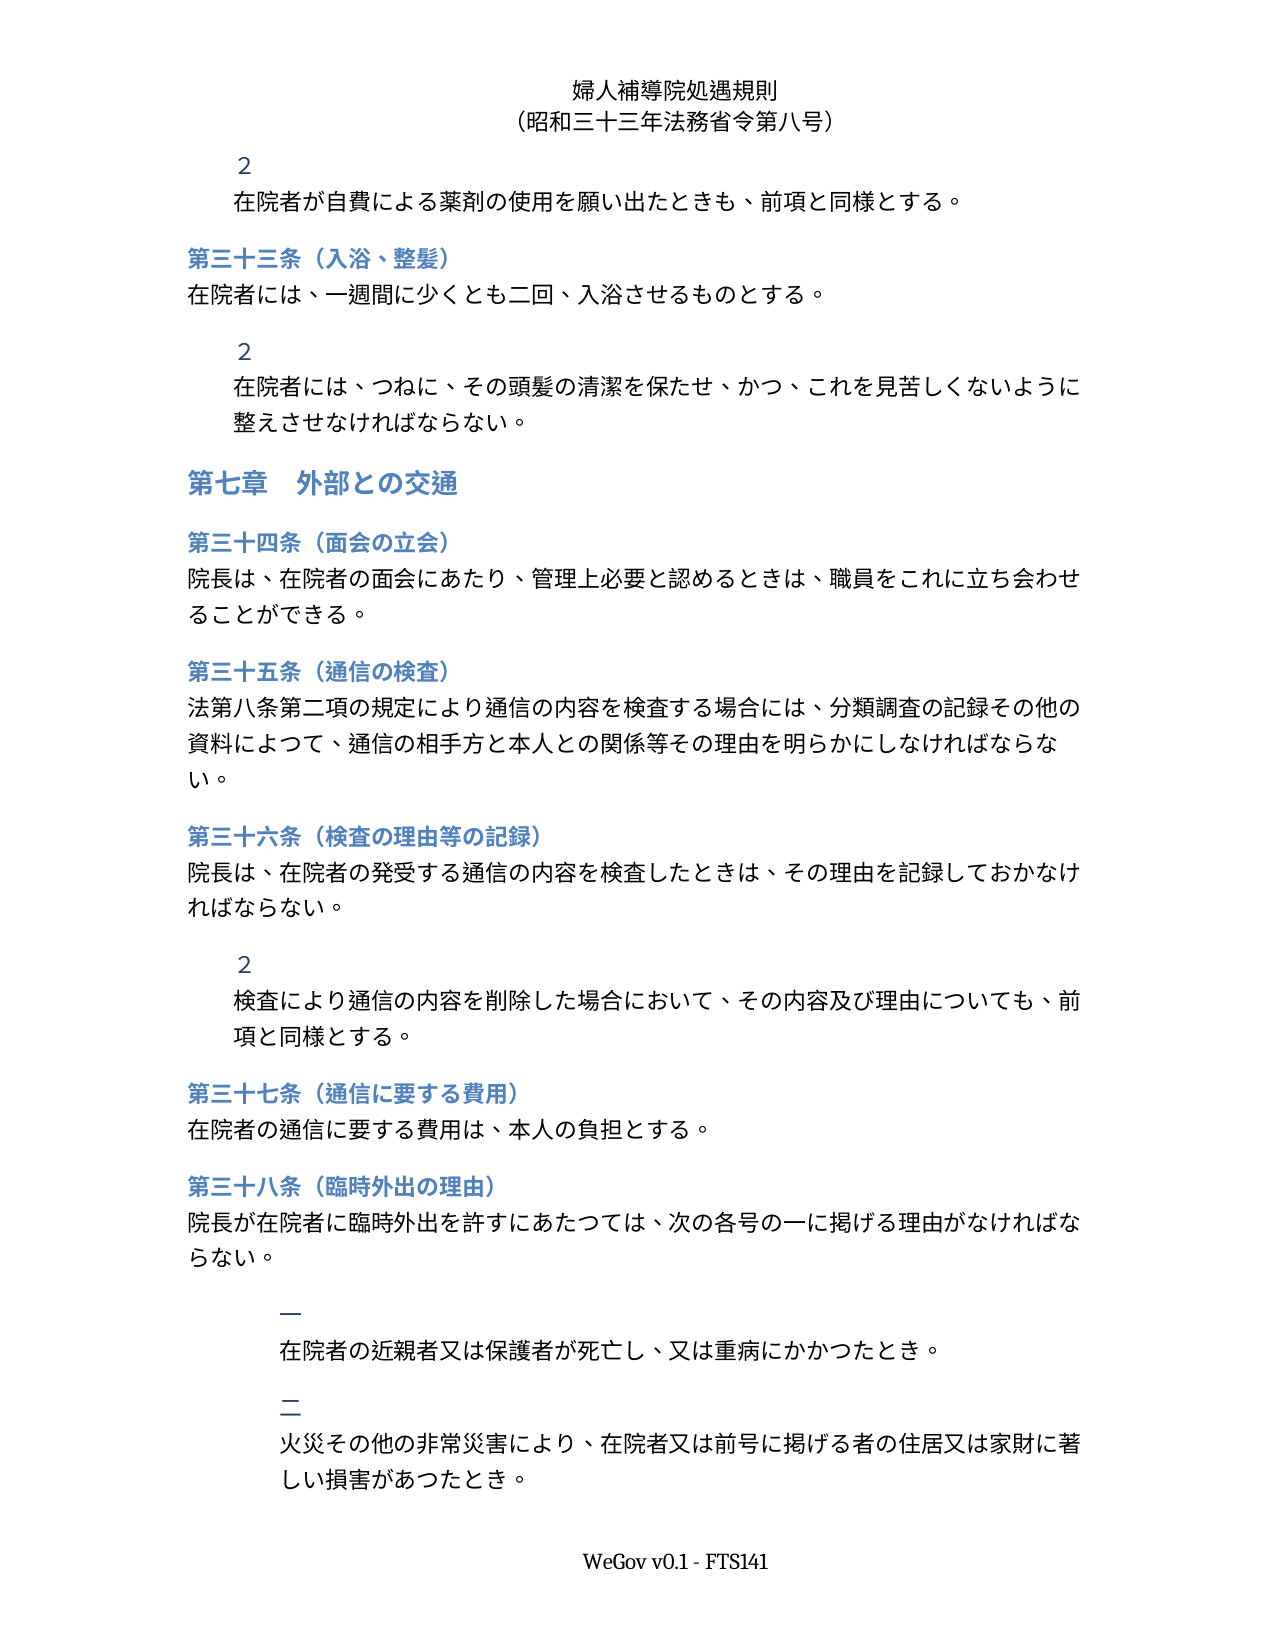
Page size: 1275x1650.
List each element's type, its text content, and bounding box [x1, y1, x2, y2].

text 院長は、在院者の面会にあたり、管理上必要と認めるときは、職員をこれに立ち会わせることができる。 [187, 563, 1087, 630]
subtitle 第三十四条（面会の立会） [187, 527, 1087, 558]
text 在院者には、一週間に少くとも二回、入浴させるものとする。 [187, 279, 1087, 310]
text 在院者には、つねに、その頭髪の清潔を保たせ、かつ、これを見苦しくないように整えさせなければならない。 [233, 371, 1087, 438]
text 火災その他の非常災害により、在院者又は前号に掲げる者の住居又は家財に著しい損害があつたとき。 [279, 1428, 1087, 1495]
text 法第八条第二項の規定により通信の内容を検査する場合には、分類調査の記録その他の資料によつて、通信の相手方と本人との関係等その理由を明らかにしなければならない。 [187, 692, 1087, 795]
subtitle 第三十五条（通信の検査） [187, 656, 1087, 687]
subtitle 第三十八条（臨時外出の理由） [187, 1171, 1087, 1202]
text 院長が在院者に臨時外出を許すにあたつては、次の各号の一に掲げる理由がなければならない。 [187, 1206, 1087, 1274]
text 在院者の通信に要する費用は、本人の負担とする。 [187, 1114, 1087, 1145]
text 検査により通信の内容を削除した場合において、その内容及び理由についても、前項と同様とする。 [233, 985, 1087, 1052]
subtitle 二 [279, 1392, 1087, 1423]
subtitle ２ [233, 335, 1087, 367]
subtitle 第三十三条（入浴、整髪） [187, 243, 1087, 274]
text 在院者が自費による薬剤の使用を願い出たときも、前項と同様とする。 [233, 186, 1087, 217]
subtitle ２ [233, 949, 1087, 980]
text 院長は、在院者の発受する通信の内容を検査したときは、その理由を記録しておかなければならない。 [187, 856, 1087, 924]
subtitle 第三十七条（通信に要する費用） [187, 1078, 1087, 1109]
subtitle 第七章 外部との交通 [187, 464, 1087, 501]
subtitle 一 [279, 1299, 1087, 1330]
subtitle ２ [233, 150, 1087, 181]
subtitle 第三十六条（検査の理由等の記録） [187, 821, 1087, 852]
text 在院者の近親者又は保護者が死亡し、又は重病にかかつたとき。 [279, 1335, 1087, 1366]
